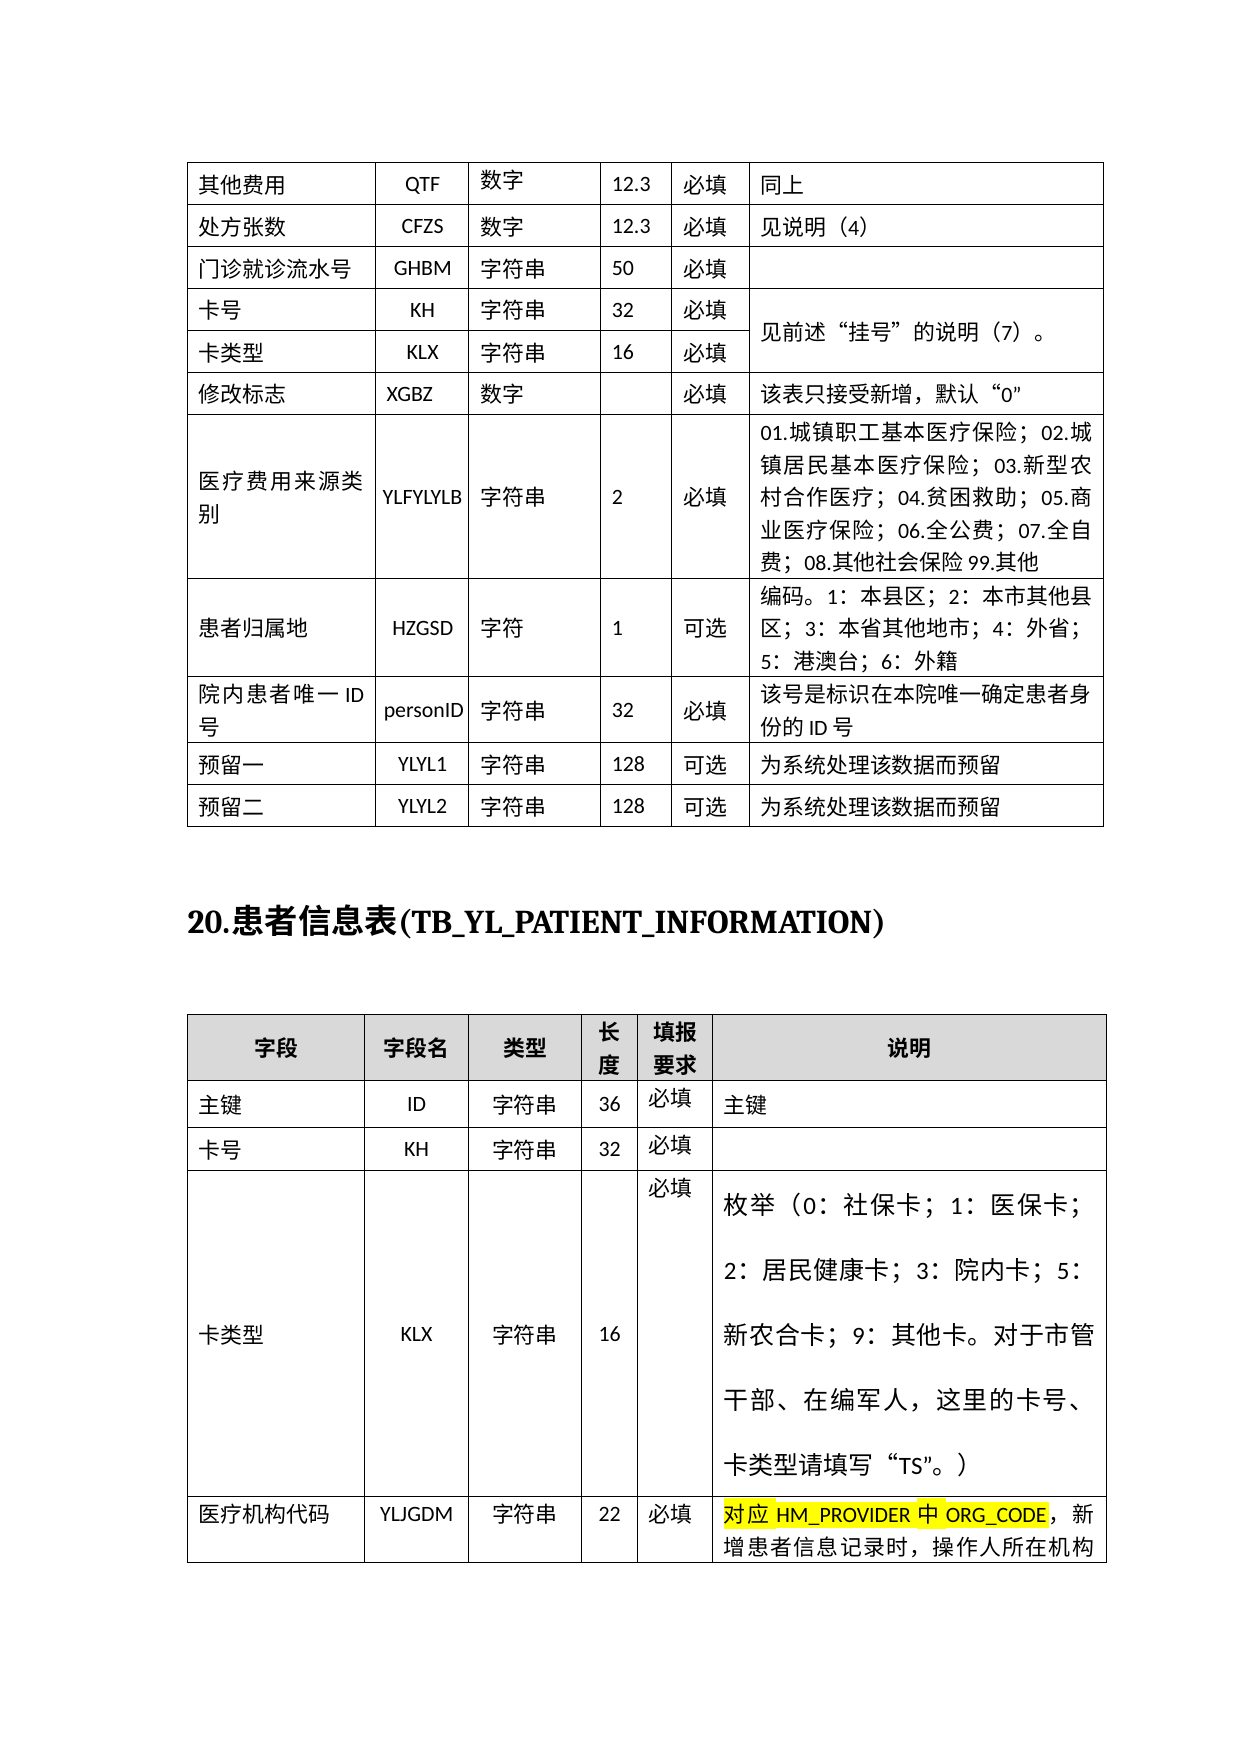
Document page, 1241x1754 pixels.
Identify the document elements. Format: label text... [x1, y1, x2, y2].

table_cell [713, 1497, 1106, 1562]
table_cell 必填 [638, 1171, 712, 1496]
table_cell 字符串 [469, 247, 600, 288]
table_cell 卡号 [188, 1128, 364, 1170]
table_cell 预留二 [188, 785, 375, 826]
table_cell 同上 [750, 163, 1103, 204]
table_cell 必填 [672, 331, 749, 372]
table_cell [601, 373, 671, 414]
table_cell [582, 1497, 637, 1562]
table_cell 为系统处理该数据而预留 [750, 785, 1103, 826]
table_cell YLYL1 [376, 743, 468, 784]
table_cell 128 [601, 785, 671, 826]
table_cell QTF [376, 163, 468, 204]
table_cell 必填 [672, 415, 749, 577]
table_cell 门诊就诊流水号 [188, 247, 375, 288]
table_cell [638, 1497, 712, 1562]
table_cell 必填 [672, 205, 749, 246]
table_cell KLX [365, 1171, 468, 1496]
table_cell 主键 [713, 1081, 1106, 1127]
table_cell 字符串 [469, 415, 600, 577]
table_cell 数字 [469, 163, 600, 204]
table_cell 医疗费用来源类别 [188, 415, 375, 577]
table_cell 32 [601, 289, 671, 330]
table_cell 36 [582, 1081, 637, 1127]
table_cell 128 [601, 743, 671, 784]
table_cell GHBM [376, 247, 468, 288]
table_header 字段 [188, 1015, 364, 1080]
table_cell 患者归属地 [188, 579, 375, 676]
table_cell 01.城镇职工基本医疗保险；02.城镇居民基本医疗保险；03.新型农村合作医疗；04.贫困救助；05.商业医疗保险；06.全公费；07.全自费；08.其他社会保险99.其他 [750, 415, 1103, 577]
table_cell 32 [582, 1128, 637, 1170]
table_cell CFZS [376, 205, 468, 246]
table_cell 见说明（4） [750, 205, 1103, 246]
table_cell 12.3 [601, 163, 671, 204]
table_cell [750, 247, 1103, 288]
table_cell 必填 [638, 1128, 712, 1170]
table_cell 字符串 [469, 743, 600, 784]
table_header 填报要求 [638, 1015, 712, 1080]
table_cell 枚举（0：社保卡；1：医保卡；2：居民健康卡；3：院内卡；5：新农合卡；9：其他卡。对于市管干部、在编军人，这里的卡号、卡类型请填写“TS”。） [713, 1171, 1106, 1496]
table_cell 数字 [469, 373, 600, 414]
table_cell 预留一 [188, 743, 375, 784]
table_cell 字符串 [469, 331, 600, 372]
table_cell YLFYLYLB [376, 415, 468, 577]
table_cell 字符串 [469, 785, 600, 826]
table_cell 1 [601, 579, 671, 676]
table_header 字段名 [365, 1015, 468, 1080]
table_cell 可选 [672, 785, 749, 826]
table_cell 必填 [672, 163, 749, 204]
table_cell 编码。1：本县区；2：本市其他县区；3：本省其他地市；4：外省；5：港澳台；6：外籍 [750, 579, 1103, 676]
subtitle 患者信息表(TB_YL_PATIENT_INFORMATION) [187, 887, 1053, 952]
table_header 说明 [713, 1015, 1106, 1080]
table_cell ID [365, 1081, 468, 1127]
table_header 长度 [582, 1015, 637, 1080]
table_cell 必填 [672, 677, 749, 742]
table_cell 字符 [469, 579, 600, 676]
table_cell 卡号 [188, 289, 375, 330]
table_cell 医疗机构代码 [188, 1497, 364, 1562]
table_cell KH [365, 1128, 468, 1170]
table_cell 见前述“挂号”的说明（7）。 [750, 289, 1103, 372]
table_cell 字符串 [469, 1128, 581, 1170]
table_cell 该号是标识在本院唯一确定患者身份的ID号 [750, 677, 1103, 742]
table_cell [713, 1128, 1106, 1170]
table_cell 可选 [672, 579, 749, 676]
table_cell KLX [376, 331, 468, 372]
table_cell YLJGDM [365, 1497, 468, 1562]
table_cell 字符串 [469, 1497, 581, 1562]
table_cell 该表只接受新增，默认“0” [750, 373, 1103, 414]
table_cell YLYL2 [376, 785, 468, 826]
table_cell 2 [601, 415, 671, 577]
table_header 类型 [469, 1015, 581, 1080]
table_cell 必填 [672, 373, 749, 414]
table_cell 院内患者唯一ID号 [188, 677, 375, 742]
table_cell 可选 [672, 743, 749, 784]
table_cell 16 [582, 1171, 637, 1496]
table_cell 为系统处理该数据而预留 [750, 743, 1103, 784]
table_cell 16 [601, 331, 671, 372]
table_cell 字符串 [469, 677, 600, 742]
table_cell 修改标志 [188, 373, 375, 414]
table_cell 字符串 [469, 1171, 581, 1496]
table_cell 必填 [672, 247, 749, 288]
table_cell personID [376, 677, 468, 742]
table_cell 卡类型 [188, 331, 375, 372]
table_cell 主键 [188, 1081, 364, 1127]
table_cell 12.3 [601, 205, 671, 246]
table_cell 字符串 [469, 1081, 581, 1127]
table_cell 处方张数 [188, 205, 375, 246]
table_cell 必填 [638, 1081, 712, 1127]
table_cell HZGSD [376, 579, 468, 676]
table_cell KH [376, 289, 468, 330]
table_cell 卡类型 [188, 1171, 364, 1496]
table_cell XGBZ [376, 373, 468, 414]
table_cell 50 [601, 247, 671, 288]
table_cell 32 [601, 677, 671, 742]
table_cell 其他费用 [188, 163, 375, 204]
table_cell 必填 [672, 289, 749, 330]
table_cell 数字 [469, 205, 600, 246]
table_cell 字符串 [469, 289, 600, 330]
